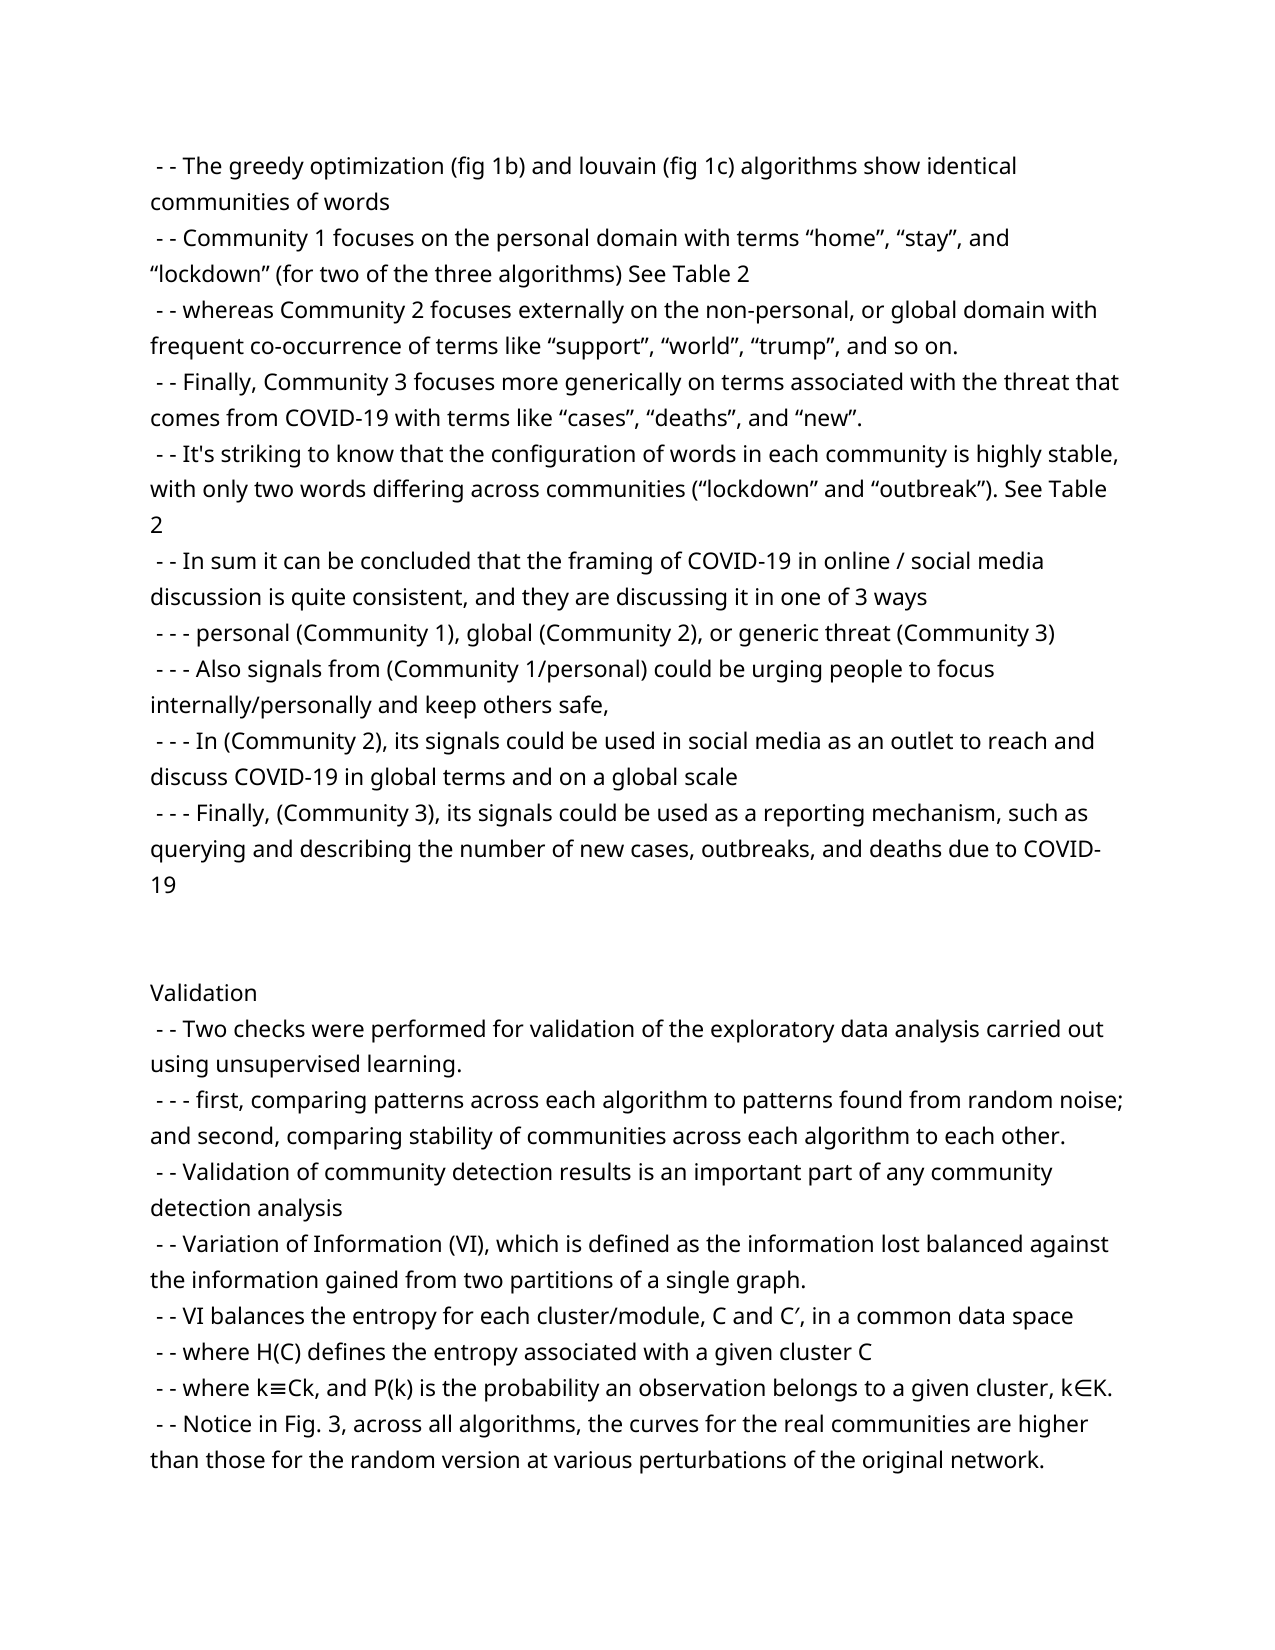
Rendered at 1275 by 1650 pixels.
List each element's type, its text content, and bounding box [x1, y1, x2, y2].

text - - In sum it can be concluded that the framing of COVID-19 in online / social media discussion is quite consistent, and they are discussing it in one of 3 ways [150, 545, 1125, 612]
text - - VI balances the entropy for each cluster/module, C and C′, in a common data space [150, 1300, 1125, 1331]
text - - The greedy optimization (fig 1b) and louvain (fig 1c) algorithms show identical communities of words [150, 150, 1125, 217]
text - - - In (Community 2), its signals could be used in social media as an outlet to reach and discuss COVID-19 in global terms and on a global scale [150, 725, 1125, 792]
text - - Variation of Information (VI), which is defined as the information lost balanced against the information gained from two partitions of a single graph. [150, 1228, 1125, 1295]
text - - - Finally, (Community 3), its signals could be used as a reporting mechanism, such as querying and describing the number of new cases, outbreaks, and deaths due to COVID-19 [150, 797, 1125, 900]
text - - Two checks were performed for validation of the exploratory data analysis carried out using unsupervised learning. [150, 1012, 1125, 1080]
text - - Validation of community detection results is an important part of any community detection analysis [150, 1156, 1125, 1223]
text Validation [150, 977, 1125, 1008]
text - - - Also signals from (Community 1/personal) could be urging people to focus internally/personally and keep others safe, [150, 653, 1125, 720]
text - - Community 1 focuses on the personal domain with terms “home”, “stay”, and “lockdown” (for two of the three algorithms) See Table 2 [150, 222, 1125, 289]
text - - Finally, Community 3 focuses more generically on terms associated with the threat that comes from COVID-19 with terms like “cases”, “deaths”, and “new”. [150, 366, 1125, 433]
text - - Notice in Fig. 3, across all algorithms, the curves for the real communities are higher than those for the random version at various perturbations of the original network. [150, 1408, 1125, 1475]
text - - It's striking to know that the configuration of words in each community is highly stable, with only two words differing across communities (“lockdown” and “outbreak”). See Table 2 [150, 437, 1125, 541]
text - - where H(C) defines the entropy associated with a given cluster C [150, 1336, 1125, 1367]
text - - whereas Community 2 focuses externally on the non-personal, or global domain with frequent co-occurrence of terms like “support”, “world”, “trump”, and so on. [150, 294, 1125, 361]
text - - where k≡Ck, and P(k) is the probability an observation belongs to a given cluster, k∈K. [150, 1372, 1125, 1403]
text - - - first, comparing patterns across each algorithm to patterns found from random noise; and second, comparing stability of communities across each algorithm to each other. [150, 1084, 1125, 1152]
text - - - personal (Community 1), global (Community 2), or generic threat (Community 3) [150, 617, 1125, 648]
